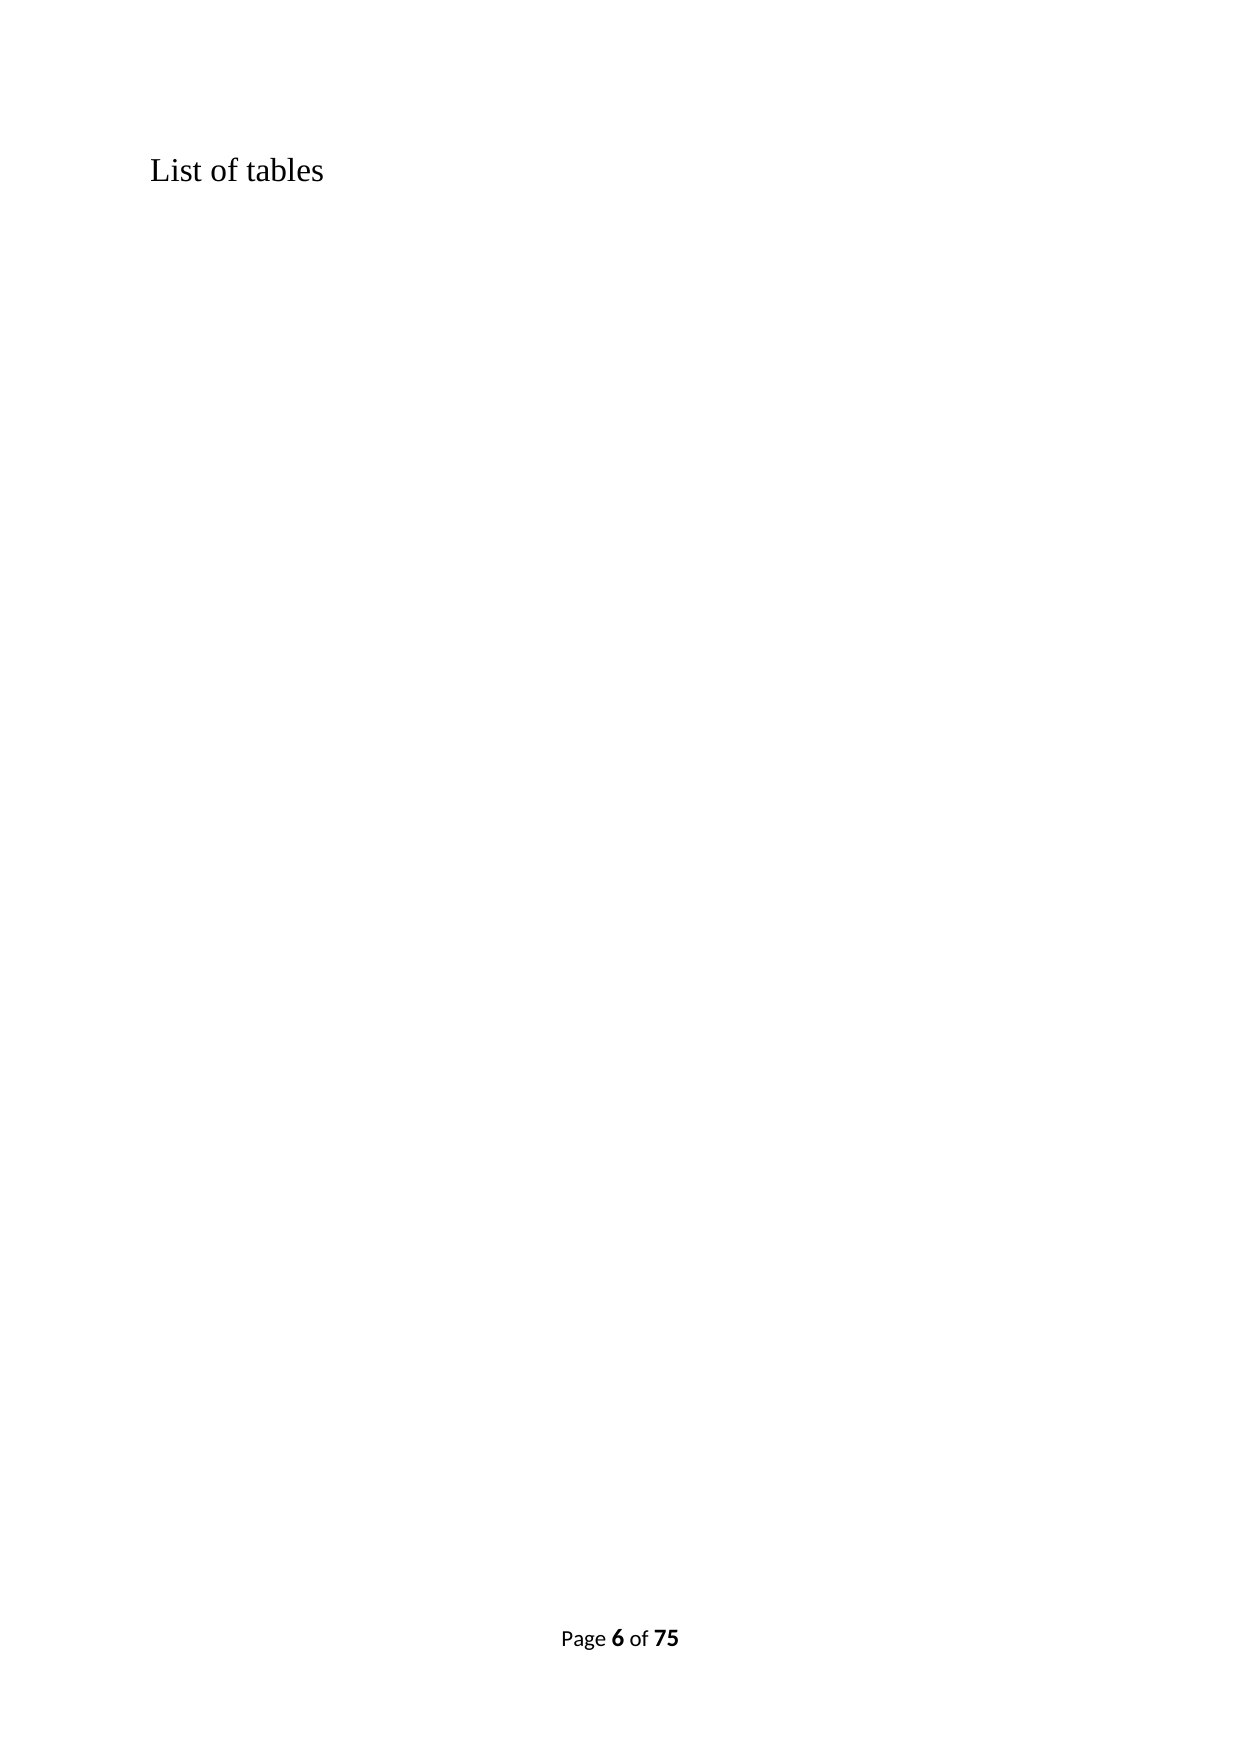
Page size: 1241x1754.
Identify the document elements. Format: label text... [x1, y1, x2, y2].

subtitle List of tables [150, 150, 1090, 188]
